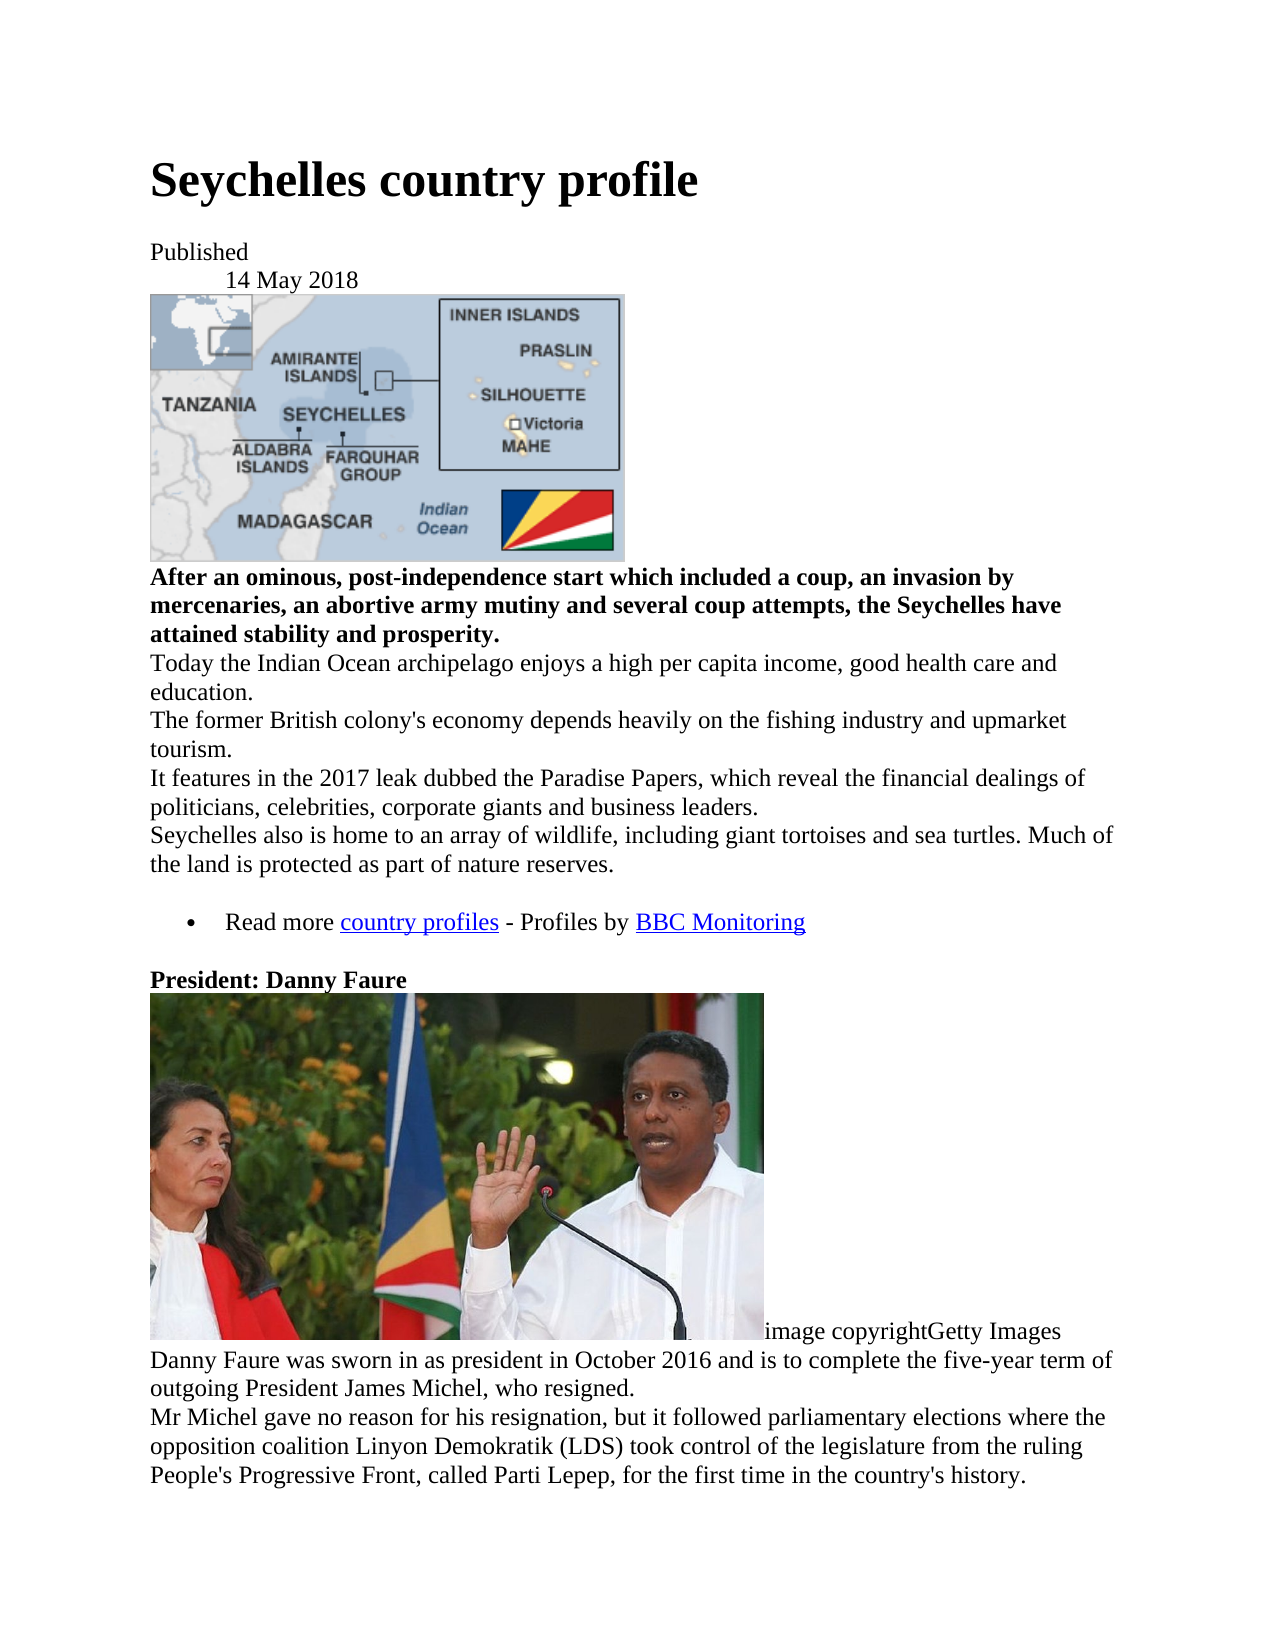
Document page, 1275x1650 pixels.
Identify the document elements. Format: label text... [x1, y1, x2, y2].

text After an ominous, post-independence start which included a coup, an invasion by mercenaries, an abortive army mutiny and several coup attempts, the Seychelles have attained stability and prosperity. [150, 562, 1125, 648]
text 14 May 2018 [225, 265, 1125, 294]
picture [150, 294, 625, 562]
text Seychelles country profile [150, 150, 1125, 207]
text Today the Indian Ocean archipelago enjoys a high per capita income, good health care and education. [150, 648, 1125, 705]
text Published [150, 237, 1125, 265]
text President: Danny Faure [150, 965, 1125, 994]
list Read more country profiles - Profiles by BBC Monitoring [187, 907, 1125, 936]
text Mr Michel gave no reason for his resignation, but it followed parliamentary elections where the opposition coalition Linyon Demokratik (LDS) took control of the legislature from the ruling People's Progressive Front, called Parti Lepep, for the first time in the country's history. [150, 1402, 1125, 1488]
picture [150, 993, 764, 1340]
text Danny Faure was sworn in as president in October 2016 and is to complete the five-year term of outgoing President James Michel, who resigned. [150, 1345, 1125, 1402]
text It features in the 2017 leak dubbed the Paradise Papers, which reveal the financial dealings of politicians, celebrities, corporate giants and business leaders. [150, 763, 1125, 820]
text Seychelles also is home to an array of wildlife, including giant tortoises and sea turtles. Much of the land is protected as part of nature reserves. [150, 820, 1125, 878]
text The former British colony's economy depends heavily on the fishing industry and upmarket tourism. [150, 705, 1125, 763]
